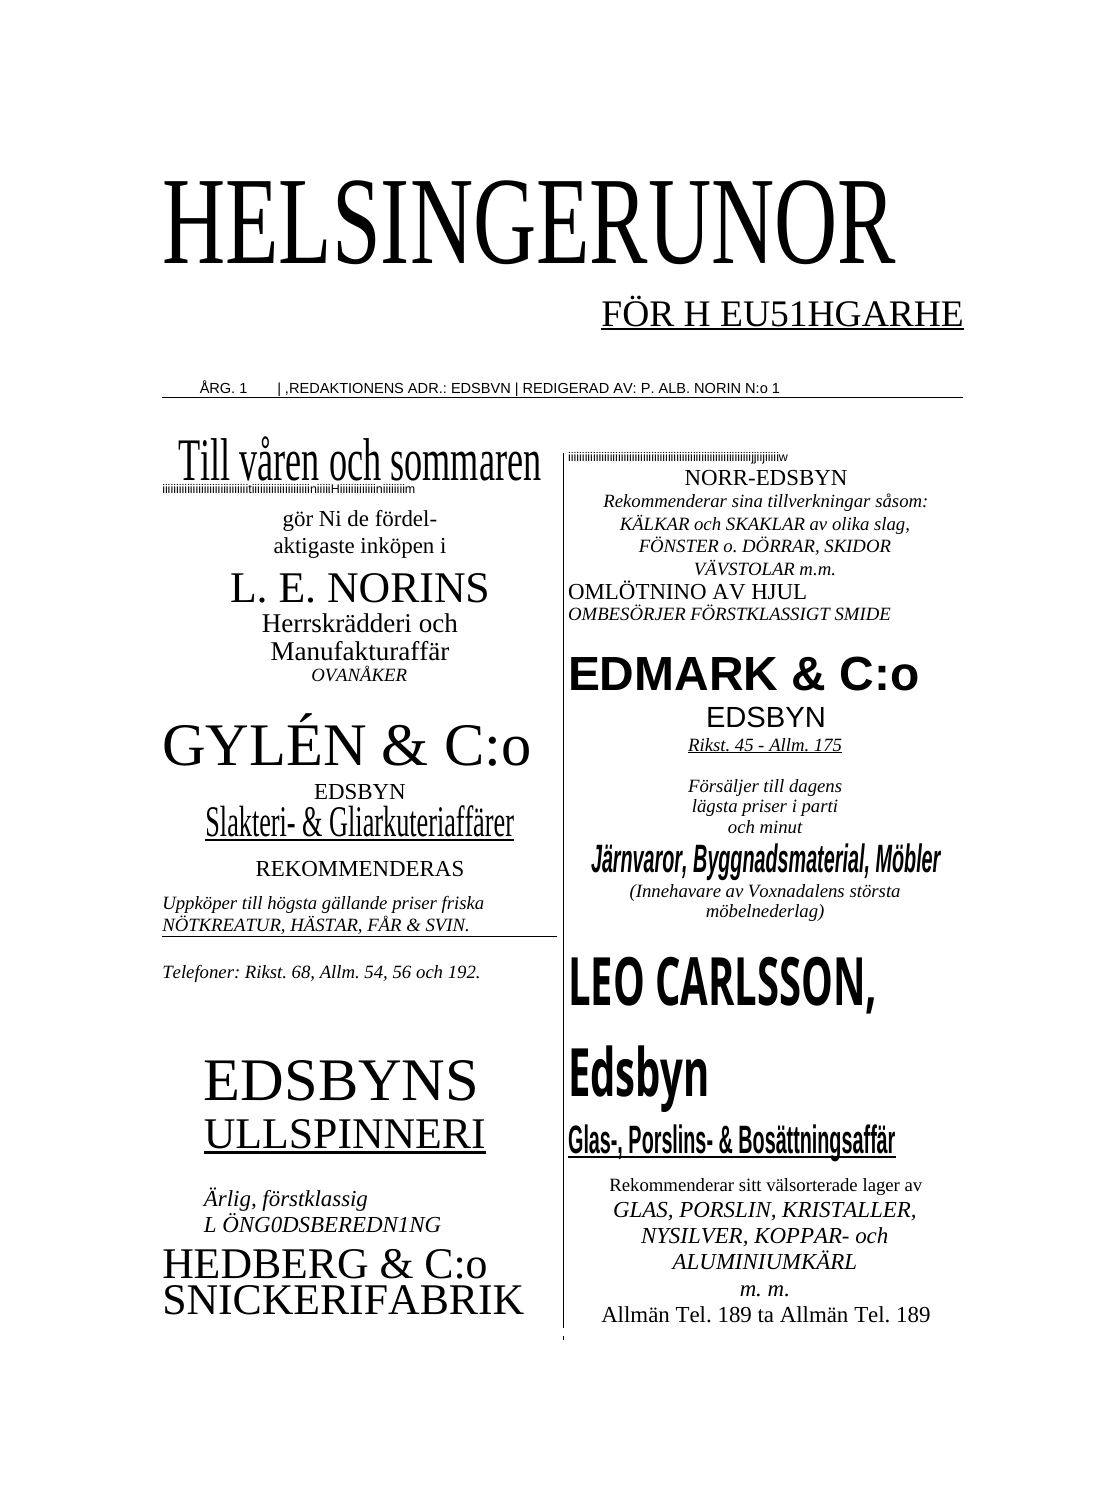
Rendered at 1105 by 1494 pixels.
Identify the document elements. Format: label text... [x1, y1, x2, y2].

text Rekommenderar sina tillverkningar såsom: KÄLKAR och SKAKLAR av olika slag, FÖNSTER o. DÖRRAR, SKIDOR VÄVSTOLAR m.m. [568, 490, 963, 579]
text GYLÉN & C:o [162, 708, 557, 778]
text Uppköper till högsta gällande priser friska NÖTKREATUR, HÄSTAR, FÅR & SVIN. [162, 892, 557, 936]
text Slakteri- & Gliarkuteriaffärer [162, 804, 557, 844]
text HELSINGERUNOR [162, 147, 963, 291]
text LEO CARLSSON, Edsbyn [568, 934, 963, 1116]
text ÅRG. 1 | ,REDAKTIONENS ADR.: EDSBVN | REDIGERAD AV: P. ALB. NORIN N:o 1 [162, 380, 963, 397]
text Försäljer till dagens lägsta priser i parti och minut Järnvaror, Byggnadsmaterial, Möbler (Innehavare av Voxnadalens största möbelnederlag) [568, 776, 963, 922]
text EDMARK & C:o [568, 645, 963, 700]
text L ÖNG0DSBEREDN1NG [162, 1211, 557, 1238]
text ULLSPINNERI [162, 1113, 557, 1158]
text REKOMMENDERAS [162, 855, 557, 881]
text L. E. NORINS [162, 568, 557, 611]
text HEDBERG & C:o SNICKERIFABRIK iiiiiiiiiiiiiiiiiiiiiiiiiiiiiiiiiiiiiiiiiiiiiiiiiiiiiiiiiiiiiiiiiijjiijiiiiiw [162, 1248, 557, 1323]
text OMBESÖRJER FÖRSTKLASSIGT SMIDE [568, 604, 963, 624]
text Herrskrädderi och [162, 611, 557, 638]
text Manufakturaffär [162, 638, 557, 666]
text OVANÅKER [162, 666, 557, 686]
text NORR-EDSBYN [568, 464, 963, 490]
text EDSBYN [162, 778, 557, 804]
text Telefoner: Rikst. 68, Allm. 54, 56 och 192. [162, 961, 557, 982]
text FÖR H EU51HGARHE [162, 291, 963, 334]
text Rekommenderar sitt välsorterade lager av GLAS, PORSLIN, KRISTALLER, NYSILVER, KOPPAR- och ALUMINIUMKÄRL m. m. [568, 1174, 963, 1301]
text Till våren och sommaren [162, 453, 557, 488]
text gör Ni de fördel- aktigaste inköpen i [162, 505, 557, 558]
text OMLÖTNINO AV HJUL [568, 581, 963, 604]
text Rikst. 45 - Allm. 175 [568, 733, 963, 755]
text EDSBYNS [162, 1050, 557, 1113]
text Glas-, Porslins- & Bosättningsaffär [568, 1116, 963, 1162]
text Ärlig, förstklassig [162, 1185, 557, 1211]
text Allmän Tel. 189 ta Allmän Tel. 189 [568, 1301, 963, 1327]
text EDSBYN [568, 700, 963, 733]
